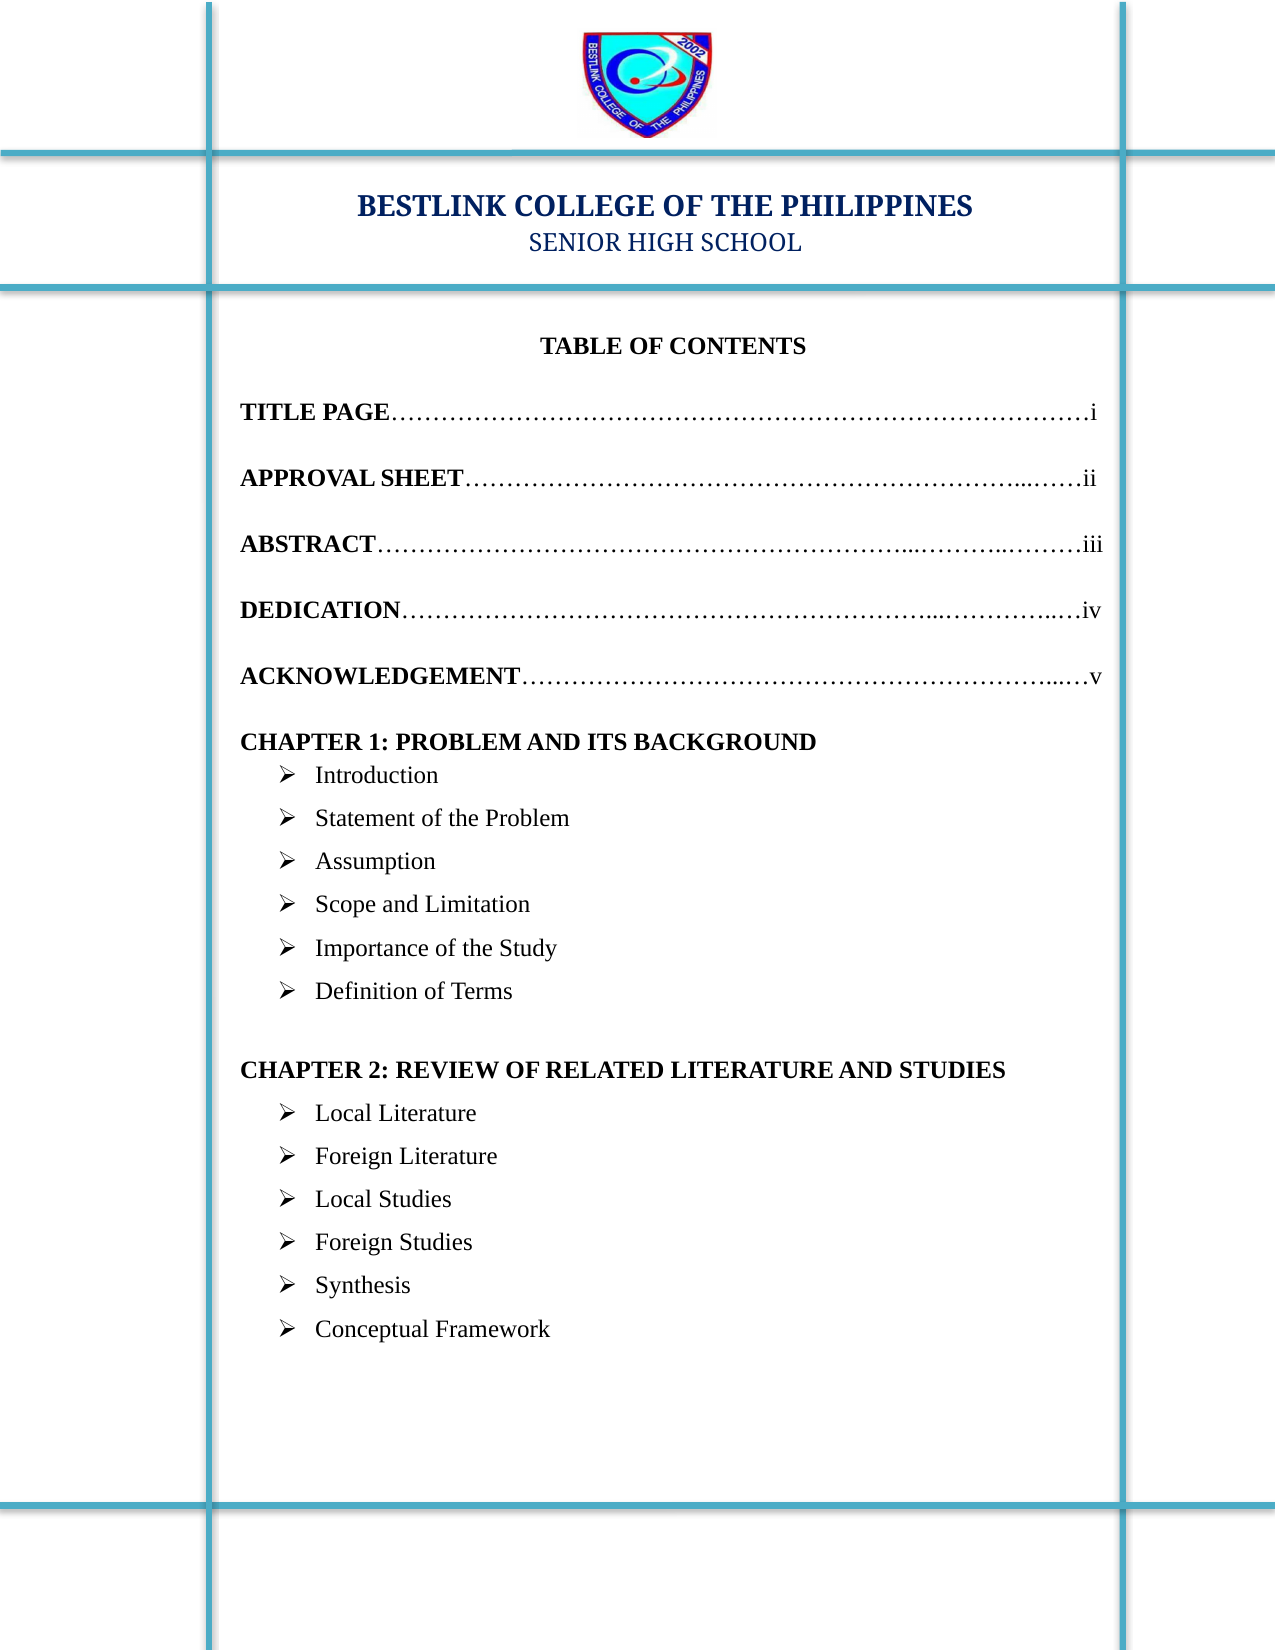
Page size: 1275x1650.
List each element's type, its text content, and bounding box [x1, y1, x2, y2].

list Local Studies [277, 1184, 1106, 1213]
list Scope and Limitation [277, 889, 1106, 918]
list Local Literature [277, 1098, 1106, 1127]
list Statement of the Problem [277, 803, 1106, 832]
list Synthesis [277, 1271, 1106, 1299]
picture [576, 28, 717, 138]
text CHAPTER 1: PROBLEM AND ITS BACKGROUND [240, 727, 1106, 756]
list Importance of the Study [277, 933, 1106, 961]
text ABSTRACT………………………………………………………...………..………iii [240, 529, 1106, 558]
list Introduction [277, 760, 1106, 789]
text TABLE OF CONTENTS [240, 331, 1106, 359]
list Foreign Studies [277, 1227, 1106, 1256]
list Definition of Terms [277, 976, 1106, 1043]
text TITLE PAGE…………………………………………………………………………i [240, 397, 1106, 426]
list Assumption [277, 846, 1106, 875]
text ACKNOWLEDGEMENT………………………………………………………...…v [240, 661, 1106, 690]
list Foreign Literature [277, 1141, 1106, 1170]
list Conceptual Framework [277, 1314, 1106, 1381]
text DEDICATION………………………………………………………...…………..…iv [240, 595, 1106, 624]
text CHAPTER 2: REVIEW OF RELATED LITERATURE AND STUDIES [240, 1055, 1106, 1084]
text APPROVAL SHEET…………………………………………………………...……ii [240, 463, 1106, 492]
